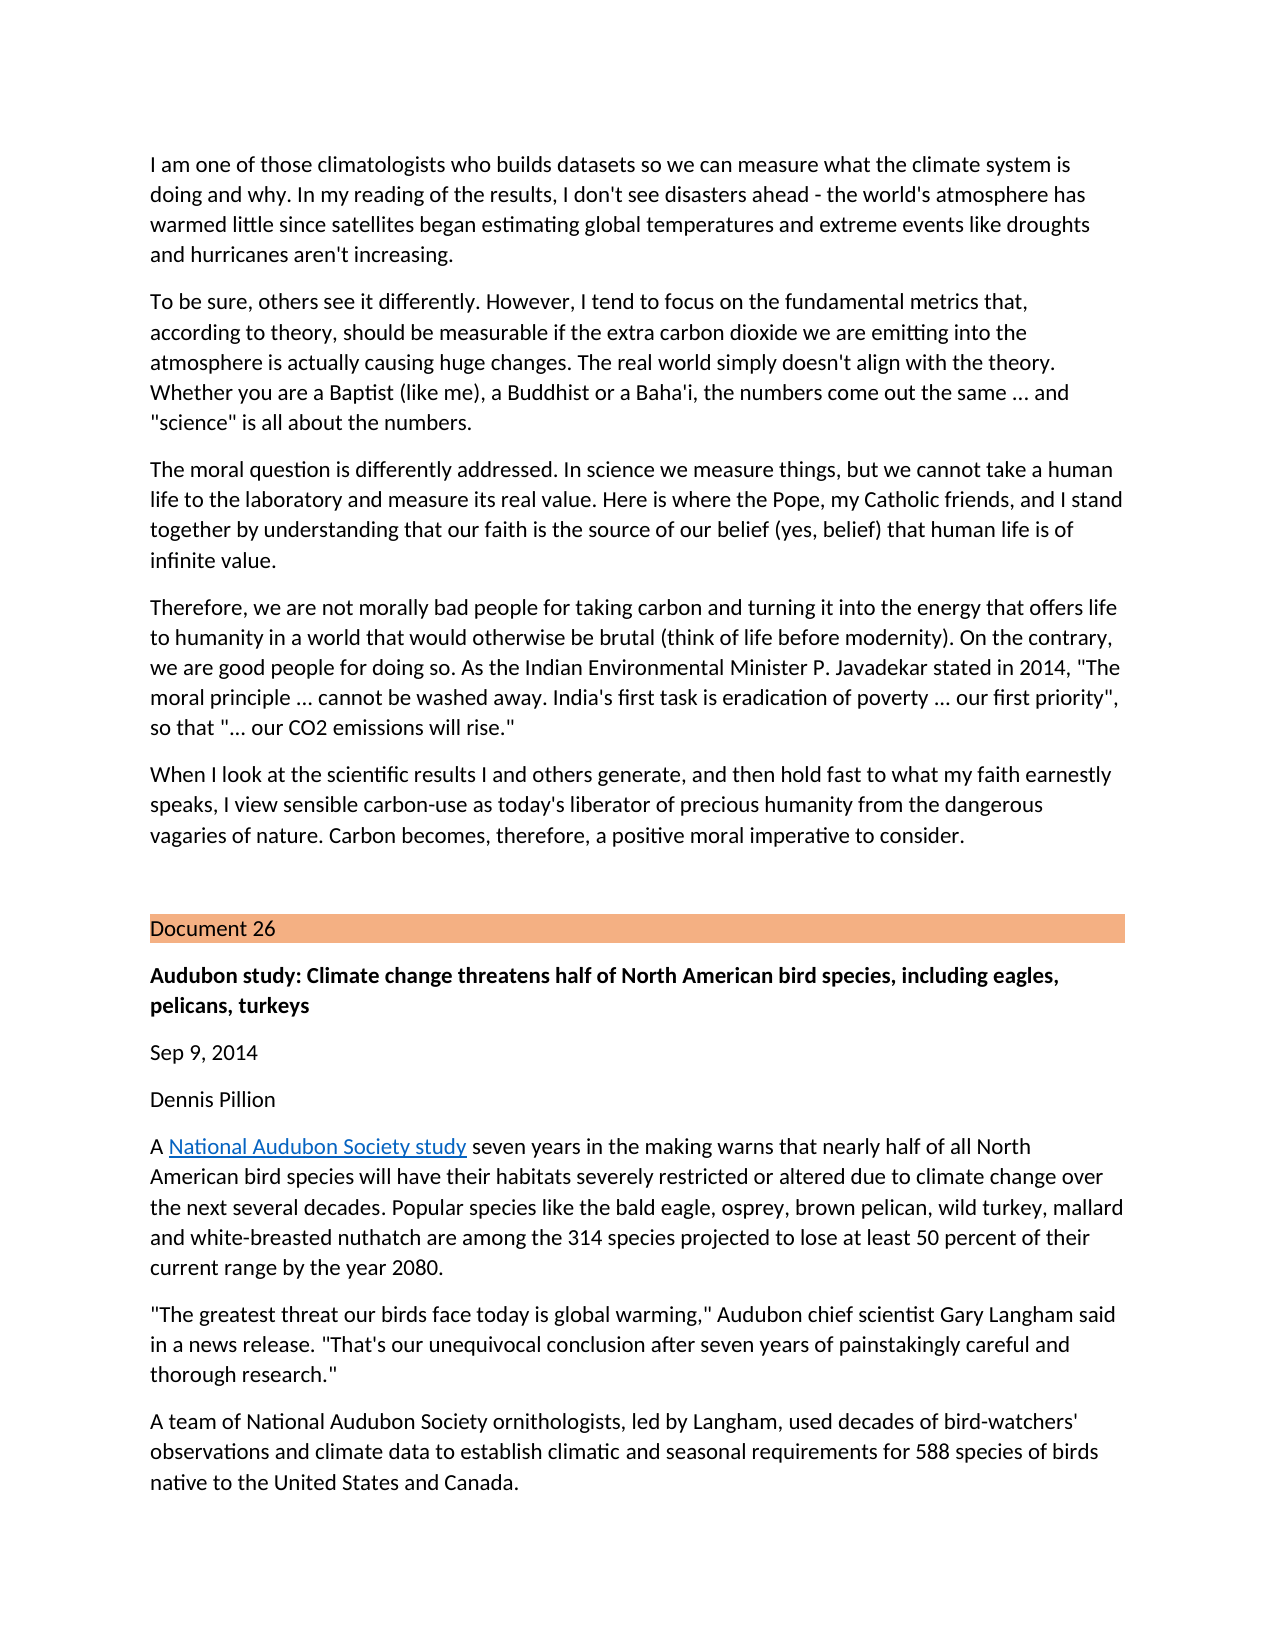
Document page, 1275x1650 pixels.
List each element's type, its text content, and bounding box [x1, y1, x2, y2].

text Therefore, we are not morally bad people for taking carbon and turning it into the energy that offers life to humanity in a world that would otherwise be brutal (think of life before modernity). On the contrary, we are good people for doing so. As the Indian Environmental Minister P. Javadekar stated in 2014, "The moral principle ... cannot be washed away. India's first task is eradication of poverty ... our first priority", so that "... our CO2 emissions will rise." [150, 593, 1125, 742]
text When I look at the scientific results I and others generate, and then hold fast to what my faith earnestly speaks, I view sensible carbon-use as today's liberator of precious humanity from the dangerous vagaries of nature. Carbon becomes, therefore, a positive moral imperative to consider. [150, 760, 1125, 849]
text I am one of those climatologists who builds datasets so we can measure what the climate system is doing and why. In my reading of the results, I don't see disasters ahead - the world's atmosphere has warmed little since satellites began estimating global temperatures and extreme events like droughts and hurricanes aren't increasing. [150, 150, 1125, 269]
text The moral question is differently addressed. In science we measure things, but we cannot take a human life to the laboratory and measure its real value. Here is where the Pope, my Catholic friends, and I stand together by understanding that our faith is the source of our belief (yes, belief) that human life is of infinite value. [150, 455, 1125, 574]
text A National Audubon Society study seven years in the making warns that nearly half of all North American bird species will have their habitats severely restricted or altered due to climate change over the next several decades. Popular species like the bald eagle, osprey, brown pelican, wild turkey, mallard and white-breasted nuthatch are among the 314 species projected to lose at least 50 percent of their current range by the year 2080. [150, 1132, 1125, 1281]
text "The greatest threat our birds face today is global warming," Audubon chief scientist Gary Langham said in a news release. "That's our unequivocal conclusion after seven years of painstakingly careful and thorough research." [150, 1300, 1125, 1388]
text Dennis Pillion [150, 1085, 1125, 1113]
text A team of National Audubon Society ornithologists, led by Langham, used decades of bird-watchers' observations and climate data to establish climatic and seasonal requirements for 588 species of birds native to the United States and Canada. [150, 1407, 1125, 1496]
text Document 26 [150, 914, 1125, 943]
text To be sure, others see it differently. However, I tend to focus on the fundamental metrics that, according to theory, should be measurable if the extra carbon dioxide we are emitting into the atmosphere is actually causing huge changes. The real world simply doesn't align with the theory. Whether you are a Baptist (like me), a Buddhist or a Baha'i, the numbers come out the same ... and "science" is all about the numbers. [150, 287, 1125, 436]
text Audubon study: Climate change threatens half of North American bird species, including eagles, pelicans, turkeys [150, 961, 1125, 1020]
text Sep 9, 2014 [150, 1038, 1125, 1067]
